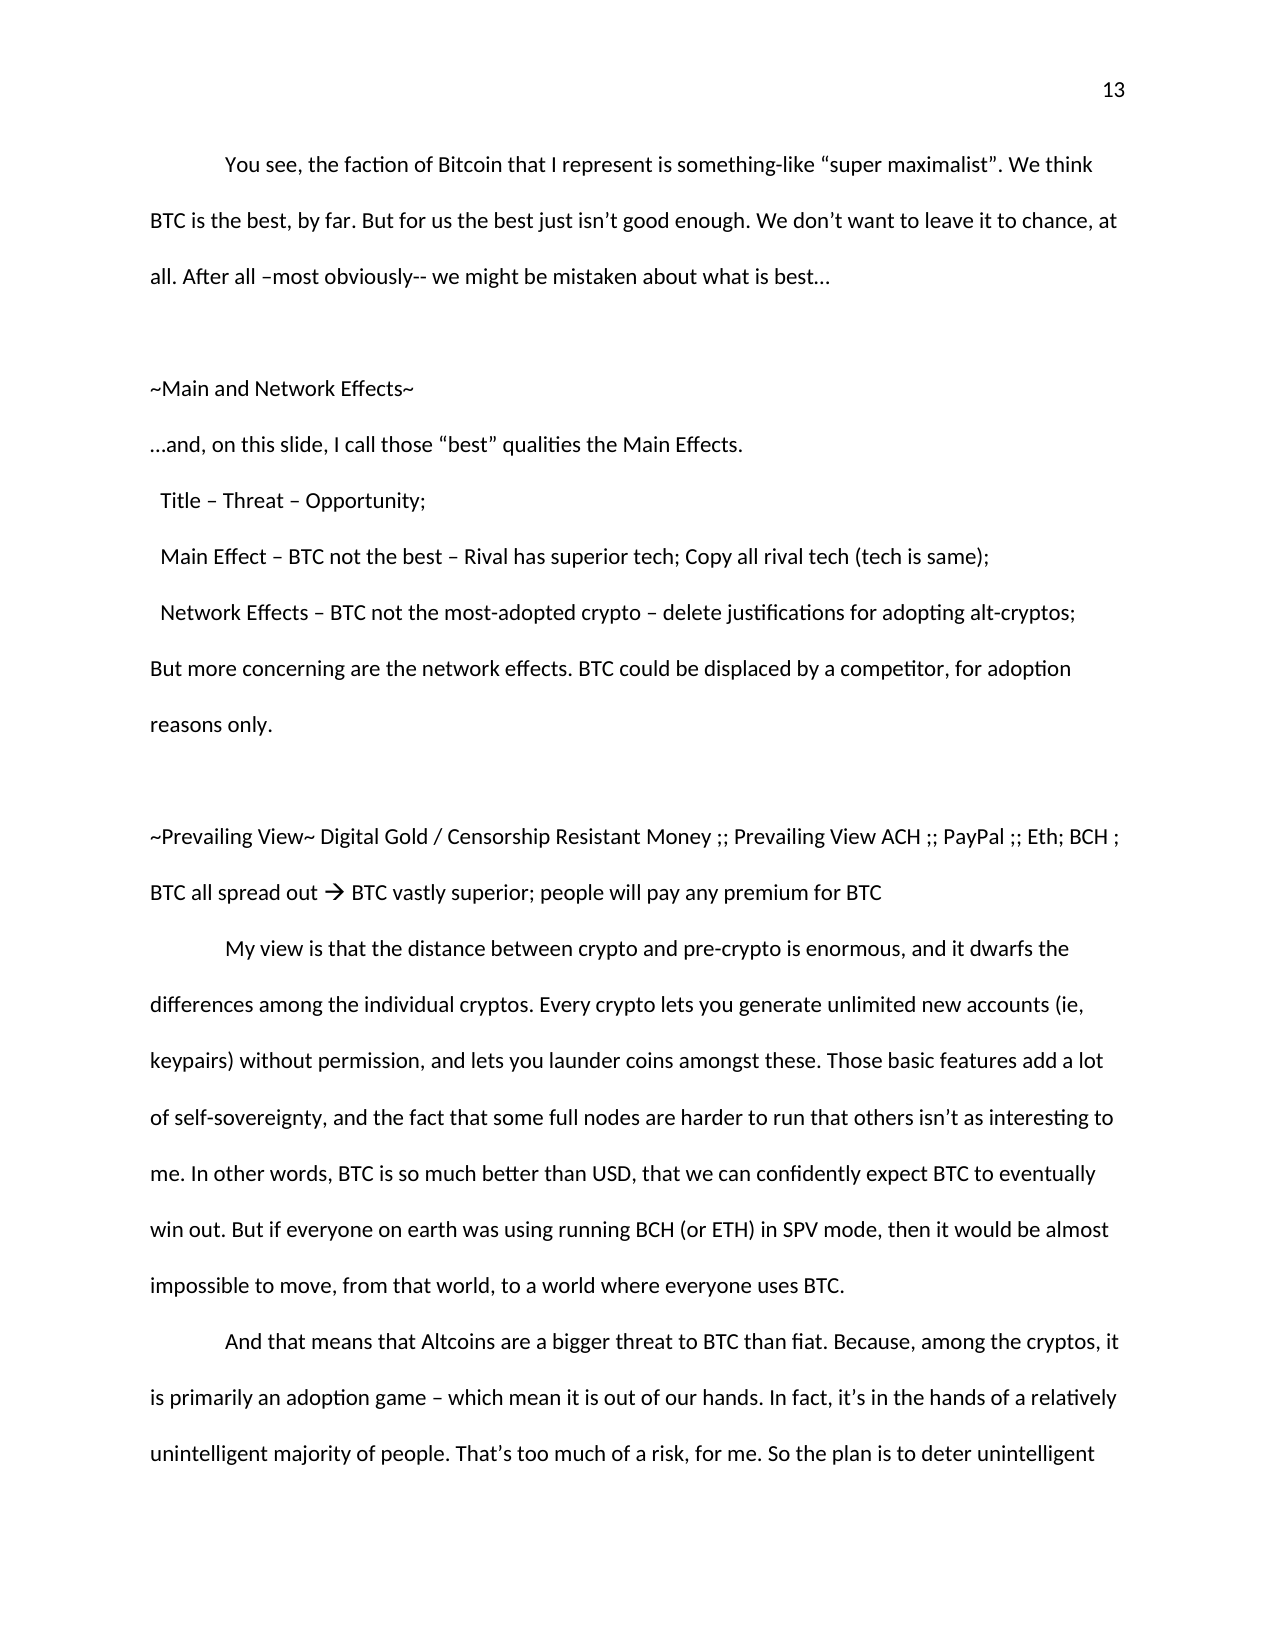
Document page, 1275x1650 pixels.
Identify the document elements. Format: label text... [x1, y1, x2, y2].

text My view is that the distance between crypto and pre-crypto is enormous, and it dwarfs the differences among the individual cryptos. Every crypto lets you generate unlimited new accounts (ie, keypairs) without permission, and lets you launder coins amongst these. Those basic features add a lot of self-sovereignty, and the fact that some full nodes are harder to run that others isn’t as interesting to me. In other words, BTC is so much better than USD, that we can confidently expect BTC to eventually win out. But if everyone on earth was using running BCH (or ETH) in SPV mode, then it would be almost impossible to move, from that world, to a world where everyone uses BTC. [150, 934, 1125, 1299]
text …and, on this slide, I call those “best” qualities the Main Effects. [150, 430, 1125, 458]
text ~Prevailing View~ Digital Gold / Censorship Resistant Money ;; Prevailing View ACH ;; PayPal ;; Eth; BCH ; BTC all spread out BTC vastly superior; people will pay any premium for BTC [150, 822, 1125, 907]
text Title – Threat – Opportunity; [150, 486, 1125, 514]
text But more concerning are the network effects. BTC could be displaced by a competitor, for adoption reasons only. [150, 654, 1125, 738]
text ~Main and Network Effects~ [150, 374, 1125, 402]
text You see, the faction of Bitcoin that I represent is something-like “super maximalist”. We think BTC is the best, by far. But for us the best just isn’t good enough. We don’t want to leave it to chance, at all. After all –most obviously-- we might be mistaken about what is best… [150, 150, 1125, 290]
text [150, 1327, 1125, 1467]
text Network Effects – BTC not the most-adopted crypto – delete justifications for adopting alt-cryptos; [150, 598, 1125, 626]
text Main Effect – BTC not the best – Rival has superior tech; Copy all rival tech (tech is same); [150, 542, 1125, 570]
